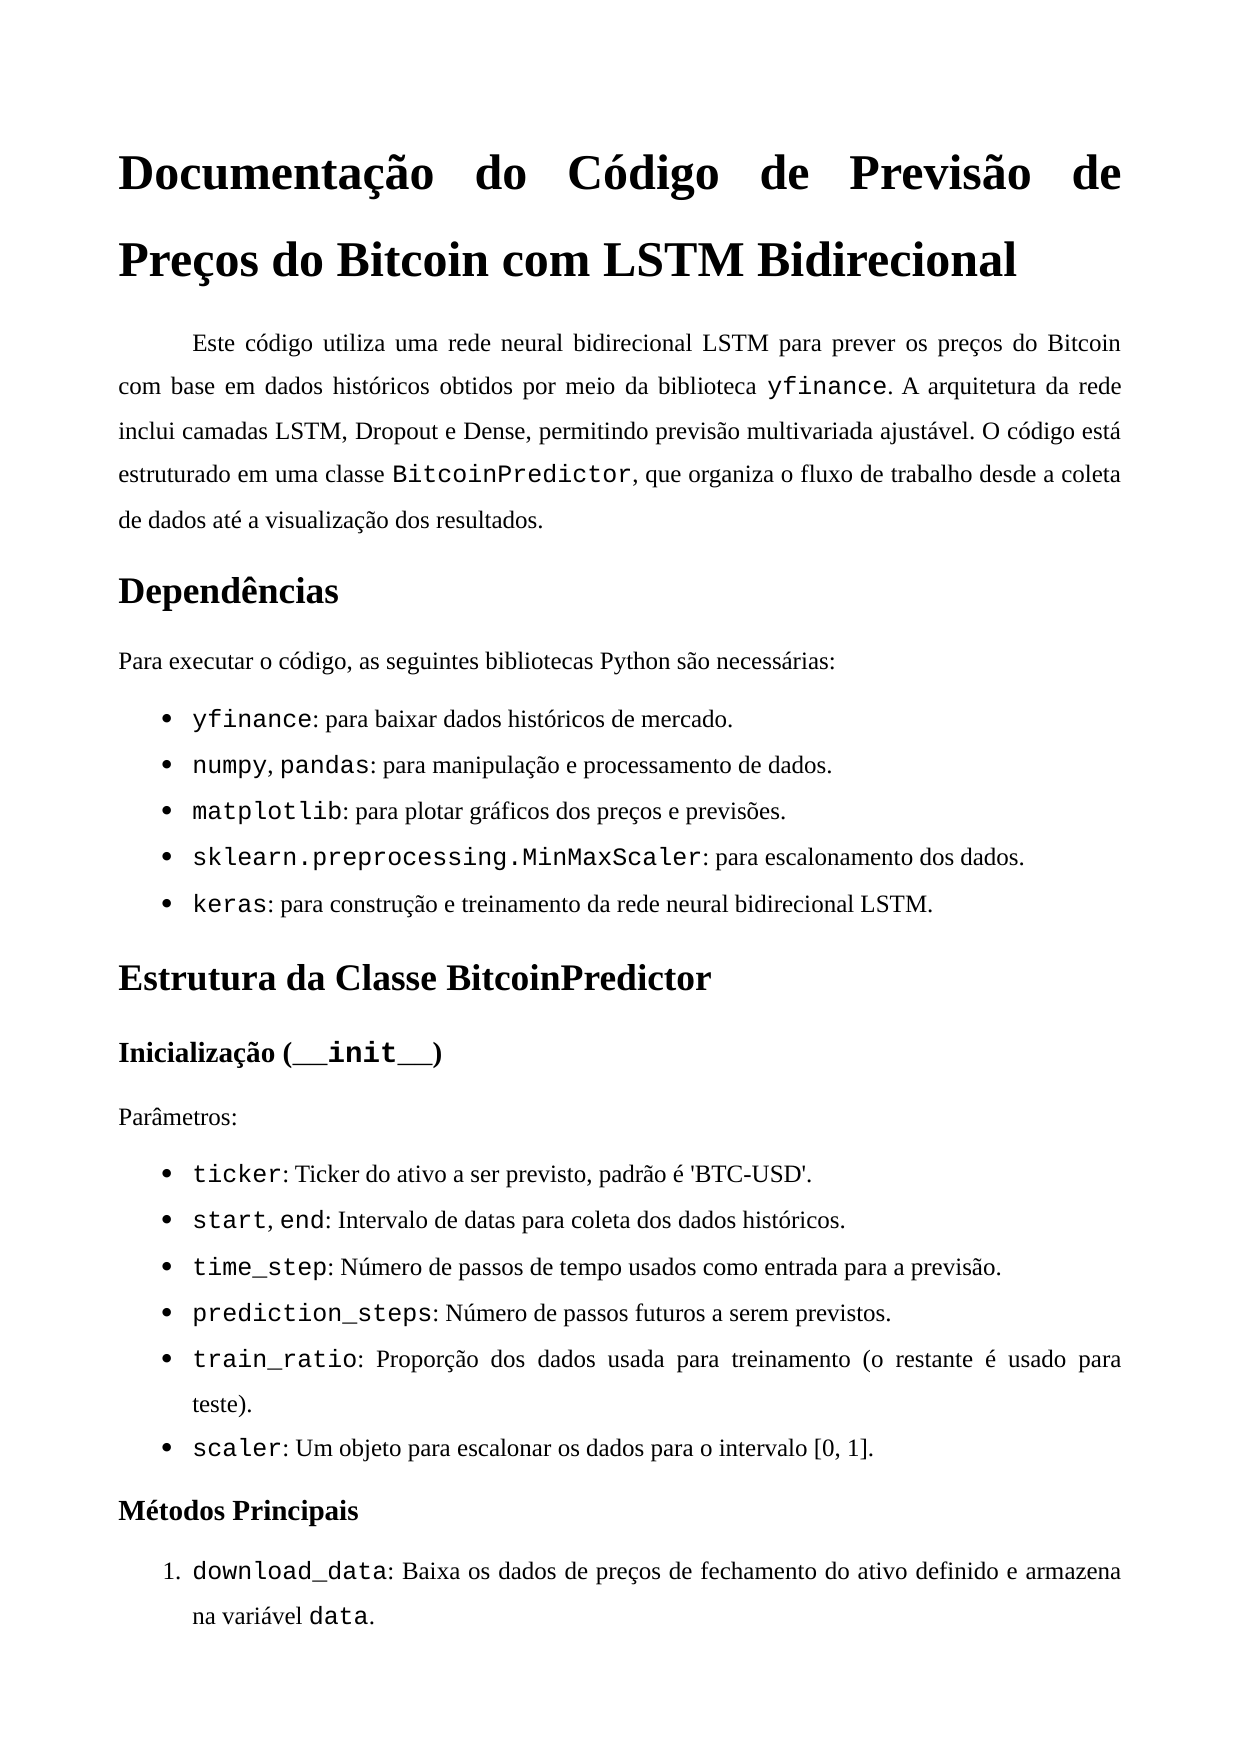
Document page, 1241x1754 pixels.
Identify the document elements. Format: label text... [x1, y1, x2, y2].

list time_step: Número de passos de tempo usados como entrada para a previsão. [162, 1252, 1122, 1283]
list keras: para construção e treinamento da rede neural bidirecional LSTM. [162, 889, 1122, 919]
list numpy, pandas: para manipulação e processamento de dados. [162, 750, 1122, 781]
text Parâmetros: [118, 1102, 1122, 1130]
list start, end: Intervalo de datas para coleta dos dados históricos. [162, 1206, 1122, 1236]
list prediction_steps: Número de passos futuros a serem previstos. [162, 1298, 1122, 1329]
list scaler: Um objeto para escalonar os dados para o intervalo [0, 1]. [162, 1433, 1122, 1463]
subtitle Documentação do Código de Previsão de Preços do Bitcoin com LSTM Bidirecional [118, 143, 1122, 287]
list yfinance: para baixar dados históricos de mercado. [162, 704, 1122, 734]
list download_data: Baixa os dados de preços de fechamento do ativo definido e armazena na variável data. [162, 1556, 1122, 1632]
subtitle Inicialização (__init__) [118, 1035, 1122, 1071]
list ticker: Ticker do ativo a ser previsto, padrão é 'BTC-USD'. [162, 1159, 1122, 1190]
list matplotlib: para plotar gráficos dos preços e previsões. [162, 796, 1122, 827]
list train_ratio: Proporção dos dados usada para treinamento (o restante é usado para teste). [162, 1344, 1122, 1418]
list sklearn.preprocessing.MinMaxScaler: para escalonamento dos dados. [162, 842, 1122, 873]
subtitle Métodos Principais [118, 1493, 1122, 1527]
subtitle Estrutura da Classe BitcoinPredictor [118, 956, 1122, 999]
text Este código utiliza uma rede neural bidirecional LSTM para prever os preços do Bitcoin com base em dados históricos obtidos por meio da biblioteca yfinance. A arquitetura da rede inclui camadas LSTM, Dropout e Dense, permitindo previsão multivariada ajustável. O código está estruturado em uma classe BitcoinPredictor, que organiza o fluxo de trabalho desde a coleta de dados até a visualização dos resultados. [118, 328, 1122, 533]
subtitle Dependências [118, 569, 1122, 612]
text Para executar o código, as seguintes bibliotecas Python são necessárias: [118, 646, 1122, 675]
